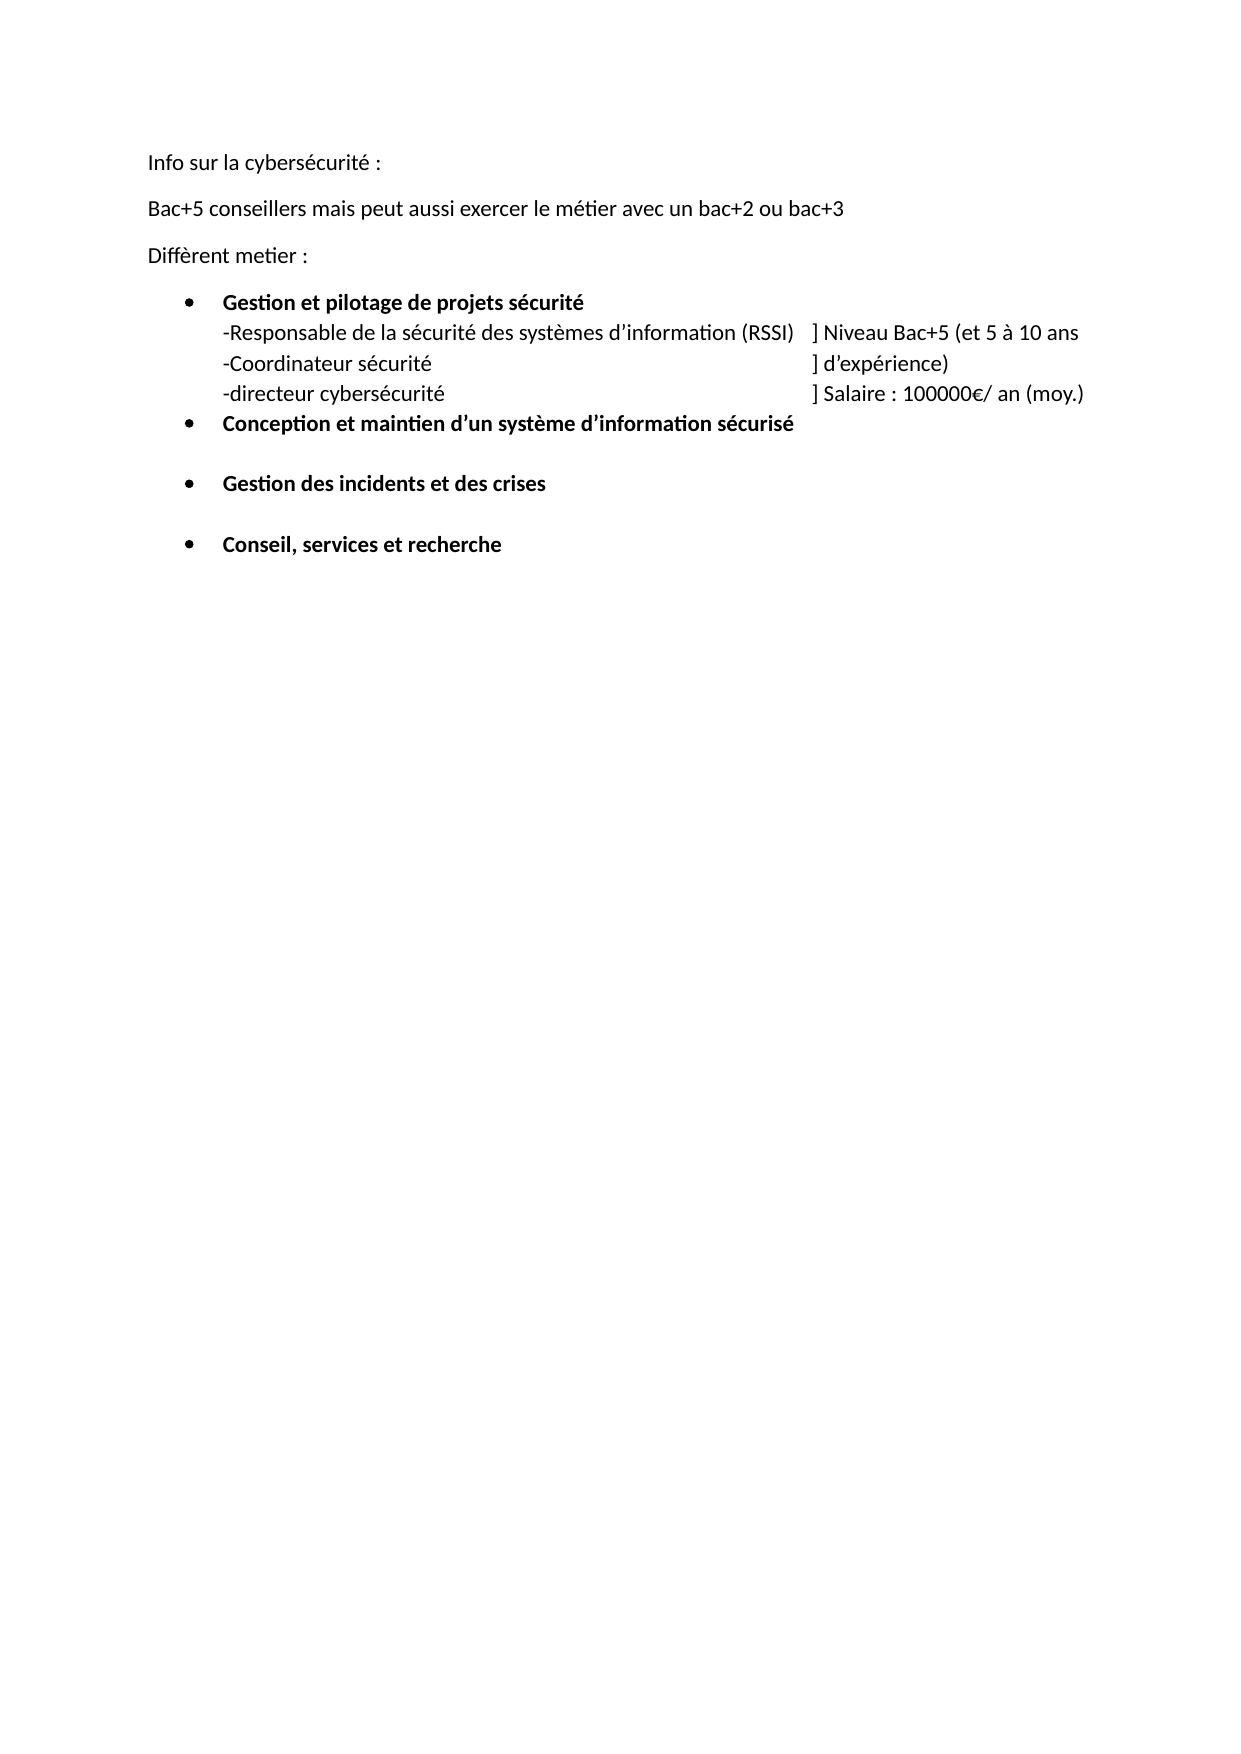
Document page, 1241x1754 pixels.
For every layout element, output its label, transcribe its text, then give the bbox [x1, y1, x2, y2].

list -directeur cybersécurité ] Salaire : 100000€/ an (moy.) [223, 379, 1093, 407]
list Gestion et pilotage de projets sécurité [185, 288, 1093, 316]
text Info sur la cybersécurité : [148, 148, 1093, 176]
text Bac+5 conseillers mais peut aussi exercer le métier avec un bac+2 ou bac+3 [148, 194, 1093, 222]
list -Coordinateur sécurité ] d’expérience) [223, 349, 1093, 377]
text Diffèrent metier : [148, 241, 1093, 269]
list Gestion des incidents et des crises [185, 469, 1093, 497]
list Conception et maintien d’un système d’information sécurisé [185, 409, 1093, 437]
list -Responsable de la sécurité des systèmes d’information (RSSI) ] Niveau Bac+5 (et 5 à 10 ans [223, 318, 1093, 346]
list Conseil, services et recherche [185, 530, 1093, 558]
